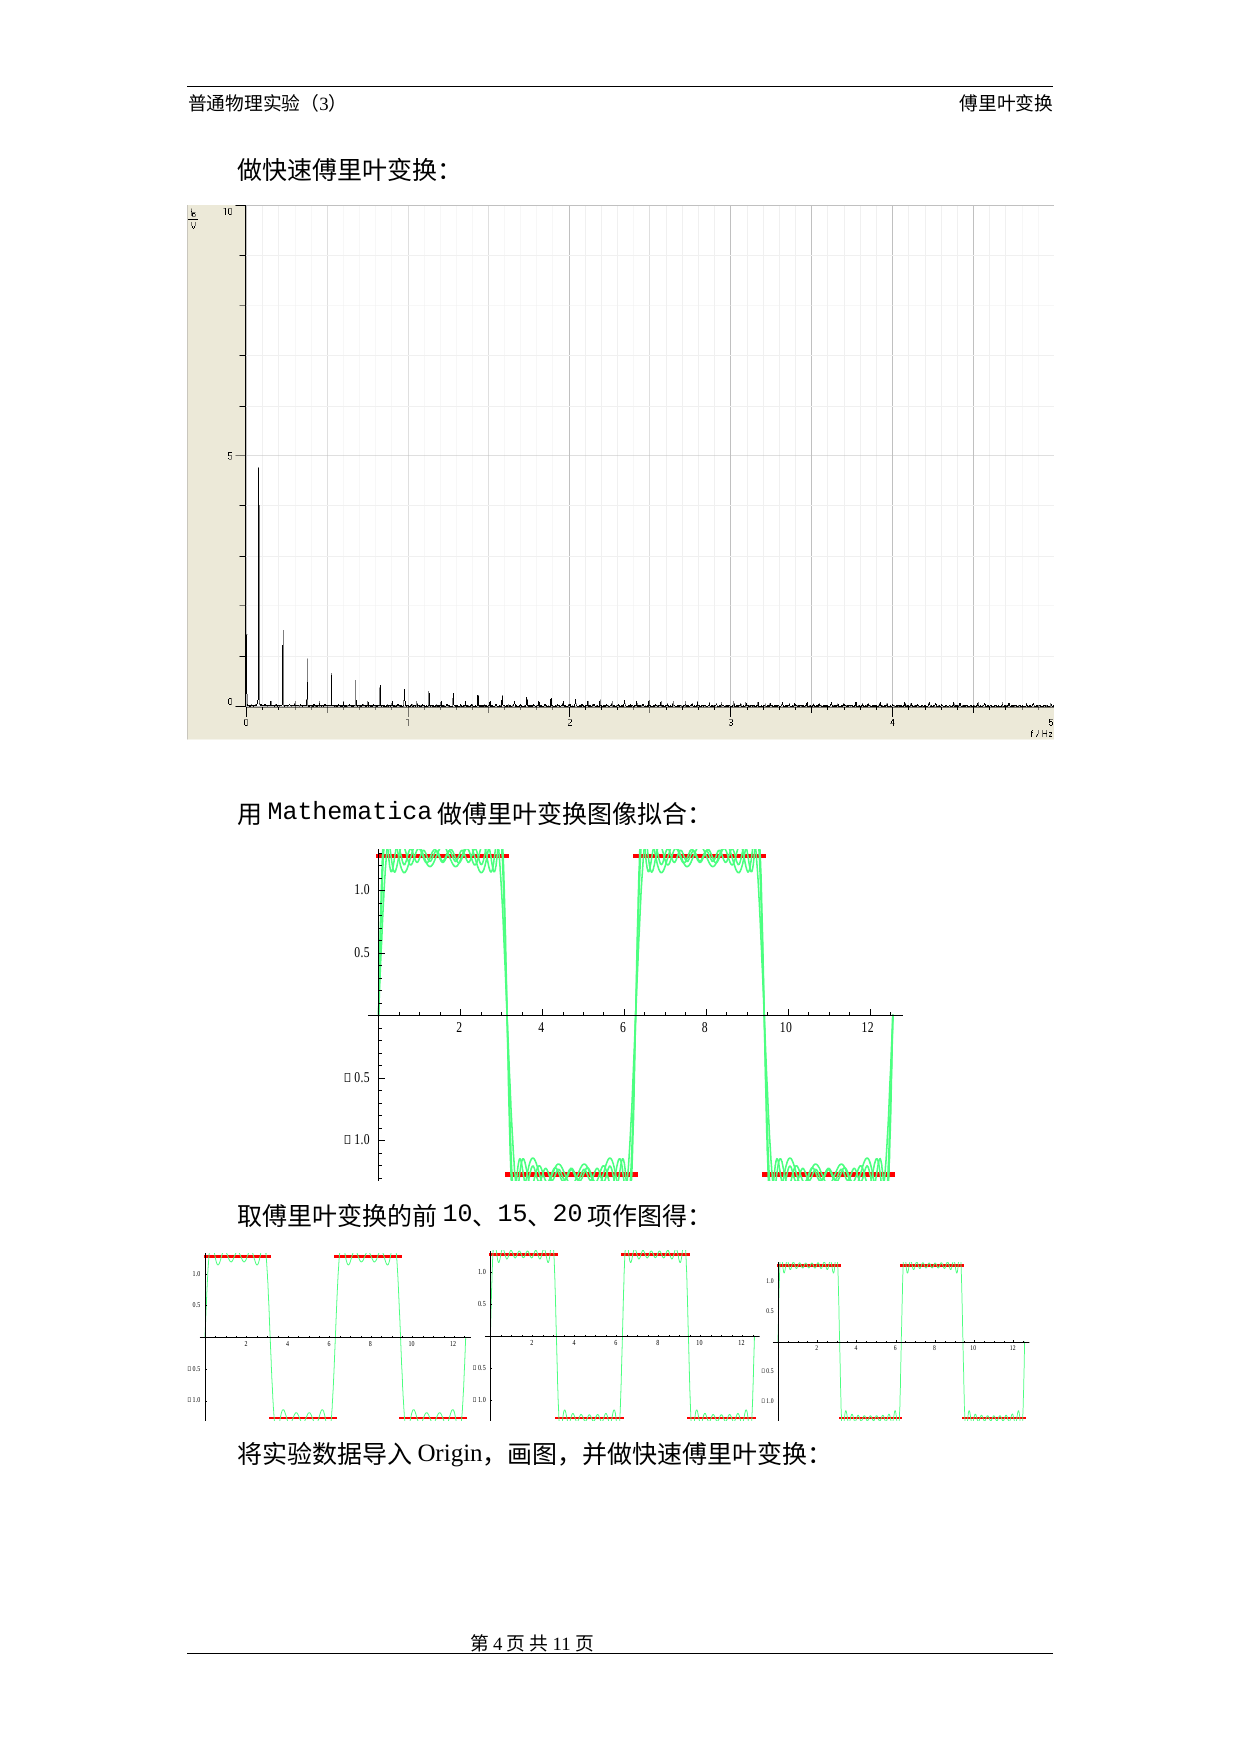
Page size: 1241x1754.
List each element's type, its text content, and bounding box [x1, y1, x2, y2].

picture [187, 205, 1054, 740]
text 用Mathematica做傅里叶变换图像拟合： [187, 794, 1053, 831]
text 做快速傅里叶变换： [187, 151, 1053, 187]
text 将实验数据导入Origin，画图，并做快速傅里叶变换： [187, 1434, 1053, 1471]
text 取傅里叶变换的前10、15、20项作图得： [187, 1196, 1053, 1233]
